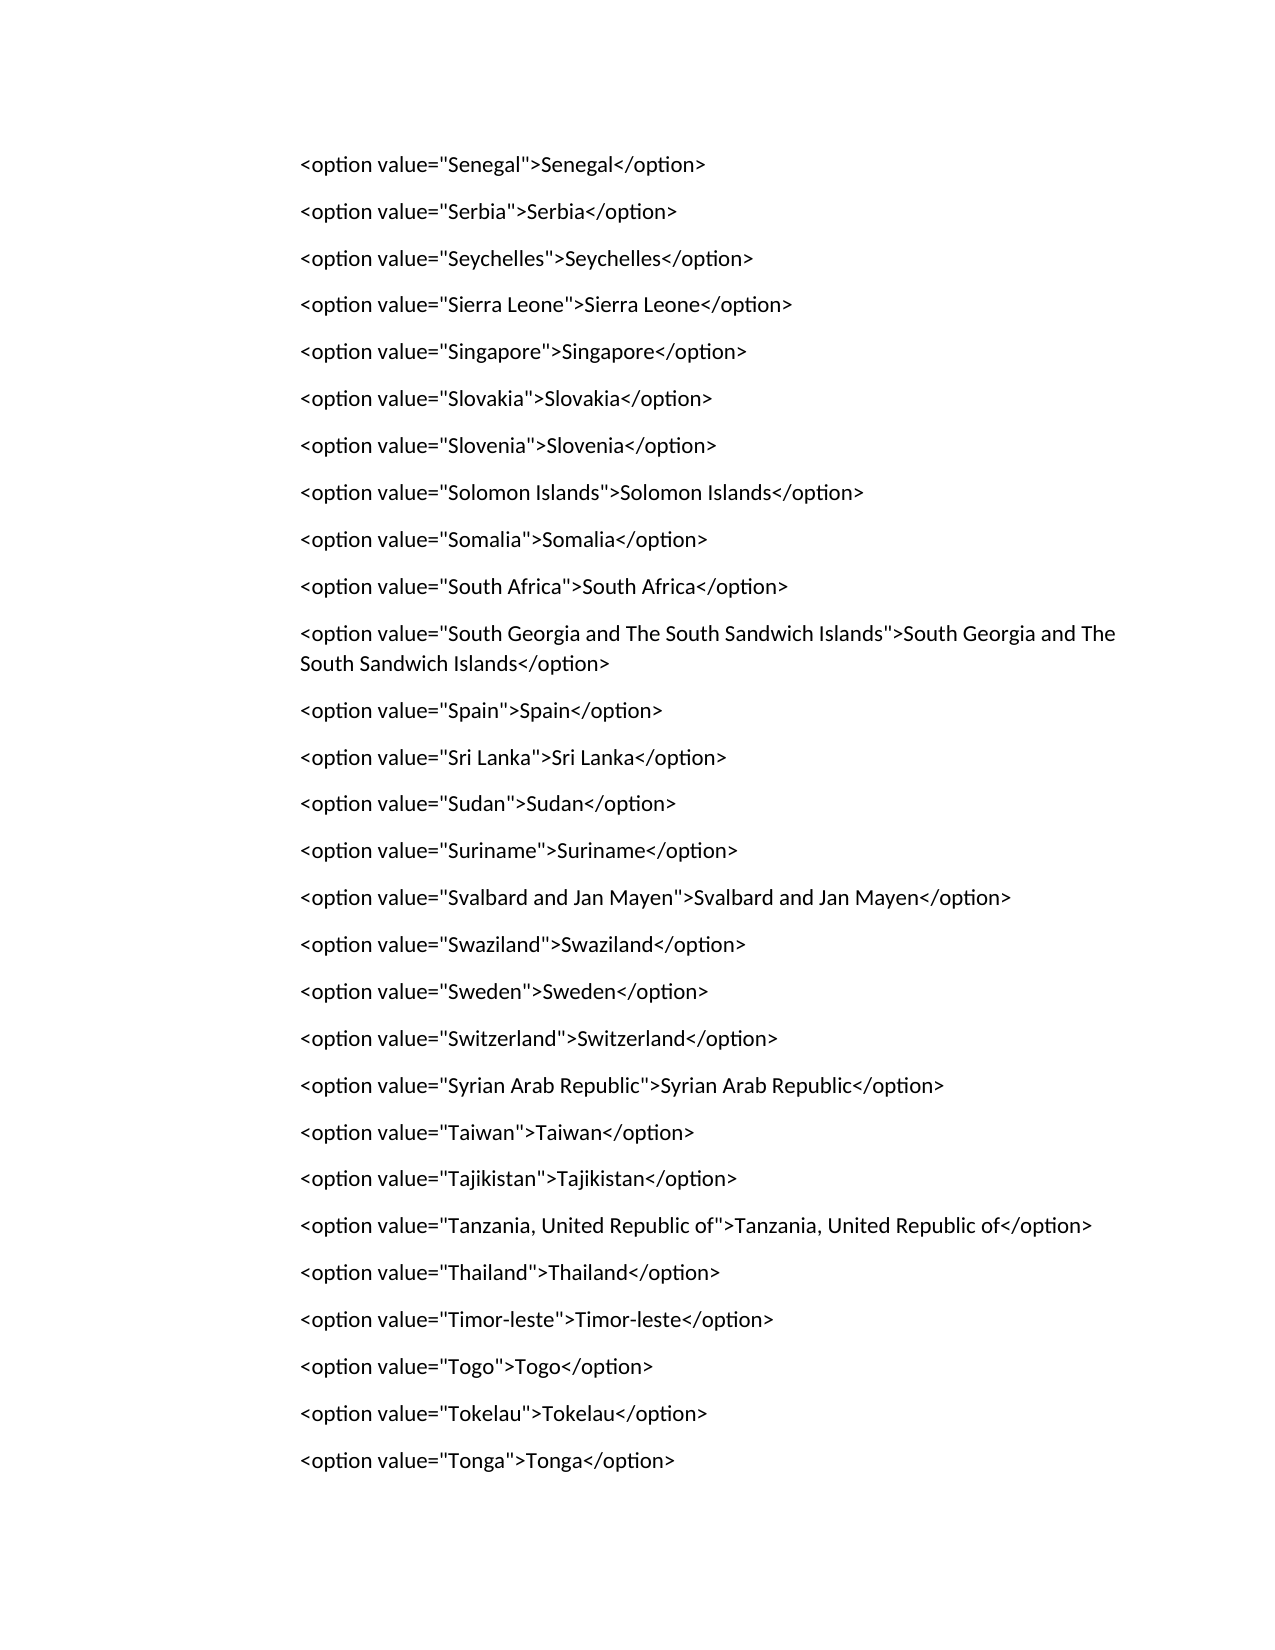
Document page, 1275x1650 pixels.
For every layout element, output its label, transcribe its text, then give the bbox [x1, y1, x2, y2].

text <option value="Senegal">Senegal</option> [300, 150, 1125, 178]
text <option value="Sweden">Sweden</option> [300, 977, 1125, 1005]
text <option value="South Africa">South Africa</option> [300, 572, 1125, 600]
text <option value="Tajikistan">Tajikistan</option> [300, 1164, 1125, 1193]
text <option value="Svalbard and Jan Mayen">Svalbard and Jan Mayen</option> [300, 883, 1125, 911]
text <option value="Serbia">Serbia</option> [300, 197, 1125, 225]
text <option value="Slovenia">Slovenia</option> [300, 431, 1125, 459]
text <option value="Seychelles">Seychelles</option> [300, 244, 1125, 272]
text <option value="Taiwan">Taiwan</option> [300, 1118, 1125, 1146]
text <option value="Switzerland">Switzerland</option> [300, 1024, 1125, 1052]
text <option value="Tanzania, United Republic of">Tanzania, United Republic of</option> [300, 1211, 1125, 1239]
text <option value="Suriname">Suriname</option> [300, 836, 1125, 864]
text <option value="Sri Lanka">Sri Lanka</option> [300, 743, 1125, 771]
text <option value="Somalia">Somalia</option> [300, 525, 1125, 553]
text <option value="Syrian Arab Republic">Syrian Arab Republic</option> [300, 1071, 1125, 1099]
text <option value="Tokelau">Tokelau</option> [300, 1399, 1125, 1427]
text <option value="Singapore">Singapore</option> [300, 337, 1125, 366]
text <option value="Swaziland">Swaziland</option> [300, 930, 1125, 958]
text <option value="Spain">Spain</option> [300, 696, 1125, 724]
text <option value="Thailand">Thailand</option> [300, 1258, 1125, 1286]
text <option value="South Georgia and The South Sandwich Islands">South Georgia and The South Sandwich Islands</option> [300, 619, 1125, 677]
text <option value="Slovakia">Slovakia</option> [300, 384, 1125, 412]
text <option value="Sierra Leone">Sierra Leone</option> [300, 291, 1125, 319]
text <option value="Timor-leste">Timor-leste</option> [300, 1305, 1125, 1333]
text <option value="Solomon Islands">Solomon Islands</option> [300, 478, 1125, 506]
text <option value="Tonga">Tonga</option> [300, 1446, 1125, 1474]
text <option value="Togo">Togo</option> [300, 1352, 1125, 1380]
text <option value="Sudan">Sudan</option> [300, 789, 1125, 818]
